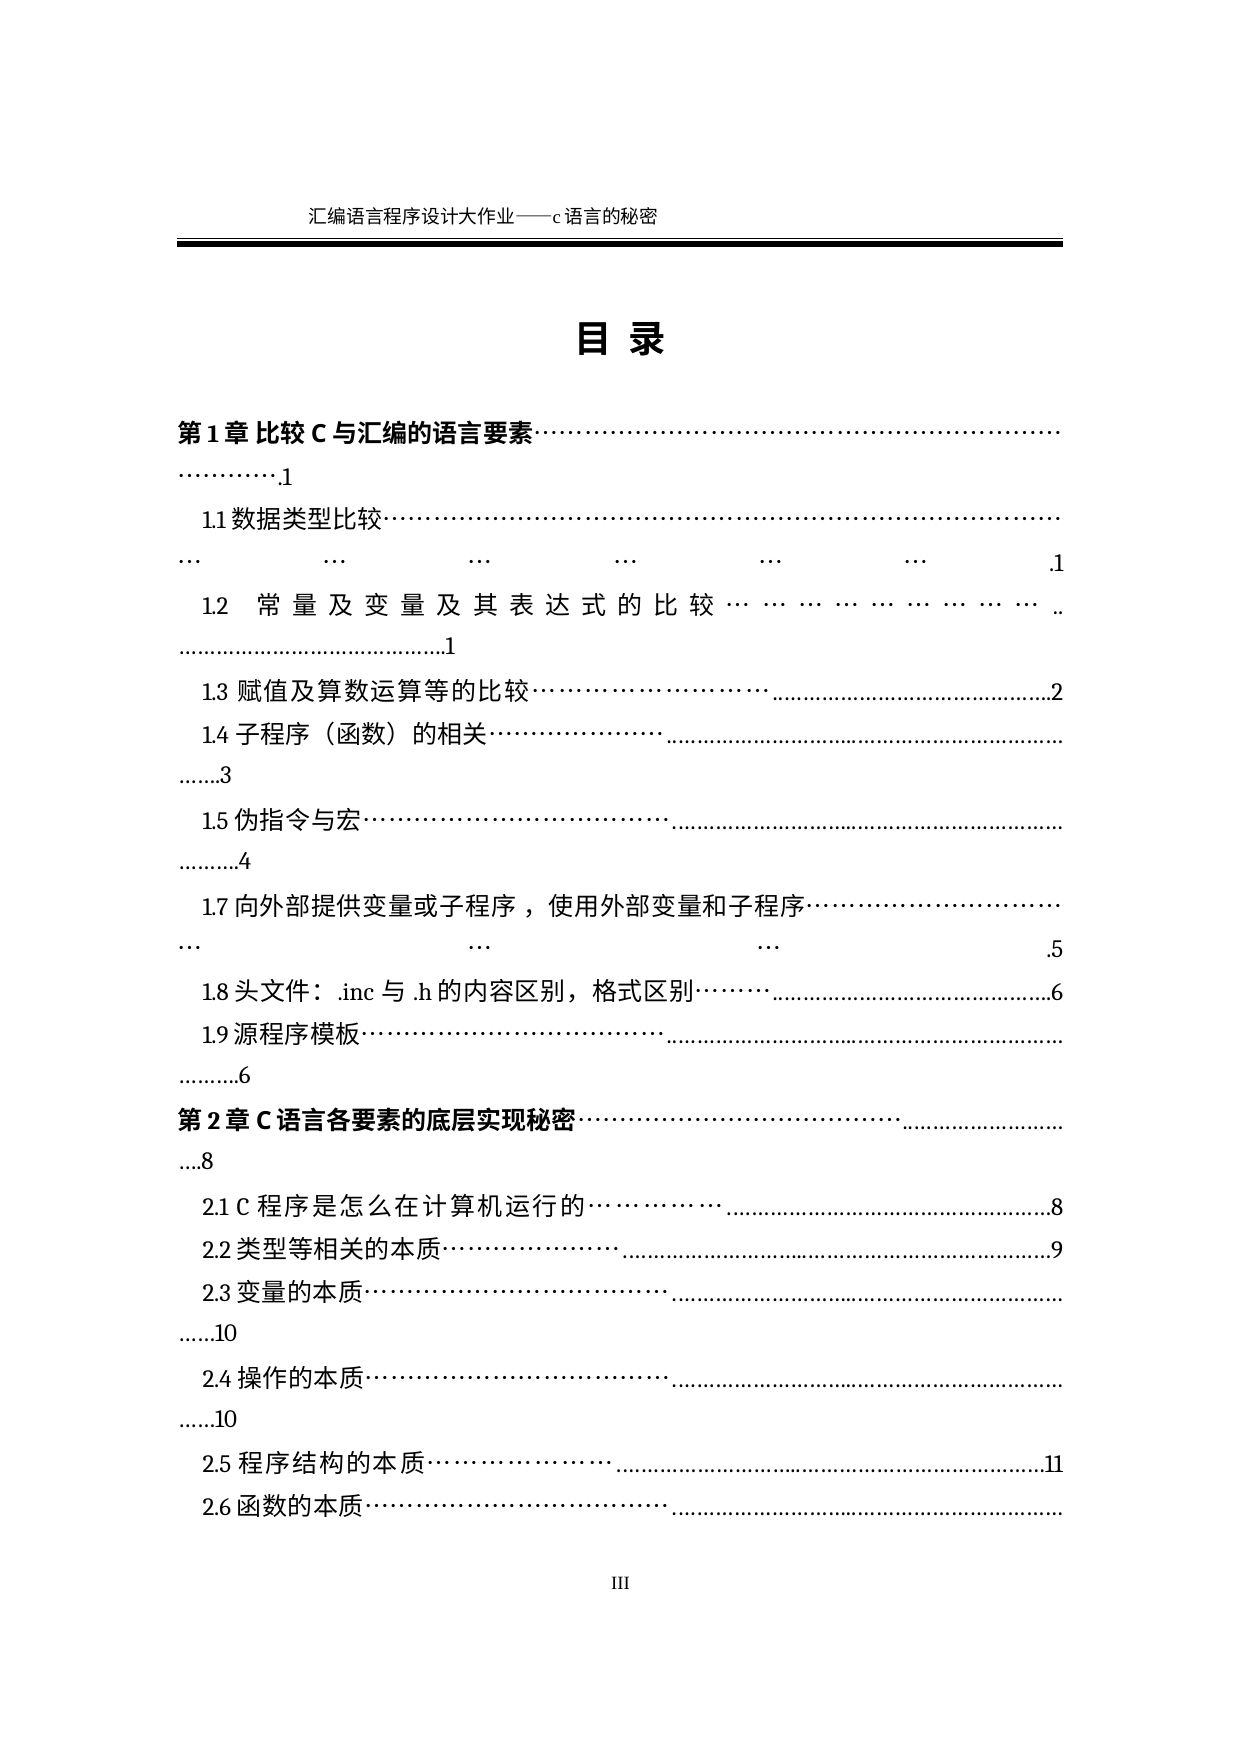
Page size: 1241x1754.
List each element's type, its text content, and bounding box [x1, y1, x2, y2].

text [177, 1483, 1063, 1526]
text 1.5伪指令与宏……………………………….………………………..…………………………………….4 [177, 797, 1063, 883]
text 2.1 C程序是怎么在计算机运行的…………….……………………………………………8 [177, 1183, 1063, 1226]
text 1.2 常量及变量及其表达式的比较………………………..…………………………………….1 [177, 582, 1063, 668]
text 1.1 数据类型比较……………………………………………………………………………………….1 [177, 496, 1063, 582]
text 1.7向外部提供变量或子程序 ，使用外部变量和子程序………………………………….5 [177, 883, 1063, 968]
text 2.5程序结构的本质………………….………………………..…………………………………11 [177, 1441, 1063, 1483]
text 第1章 比较C与汇编的语言要素………………………………………………………………….1 [177, 411, 1063, 496]
text 1.9源程序模板………………………………..………………………..…………………………………….6 [177, 1011, 1063, 1097]
text 2.3变量的本质……………………………….………………………..…………………………………10 [177, 1269, 1063, 1355]
text 1.4 子程序（函数）的相关…………………..………………………..………………………………….3 [177, 711, 1063, 797]
text 1.3 赋值及算数运算等的比较………………………..…………………………………….2 [177, 668, 1063, 711]
text 2.2类型等相关的本质………………….………………………..…………………………………9 [177, 1226, 1063, 1269]
text 目 录 [177, 308, 1063, 363]
text 1.8头文件：.inc 与 .h的内容区别，格式区别………..…………………………………….6 [177, 968, 1063, 1011]
text 第2章 C语言各要素的底层实现秘密…………………………………..……………………….8 [177, 1097, 1063, 1183]
text 2.4操作的本质……………………………….………………………..…………………………………10 [177, 1355, 1063, 1441]
